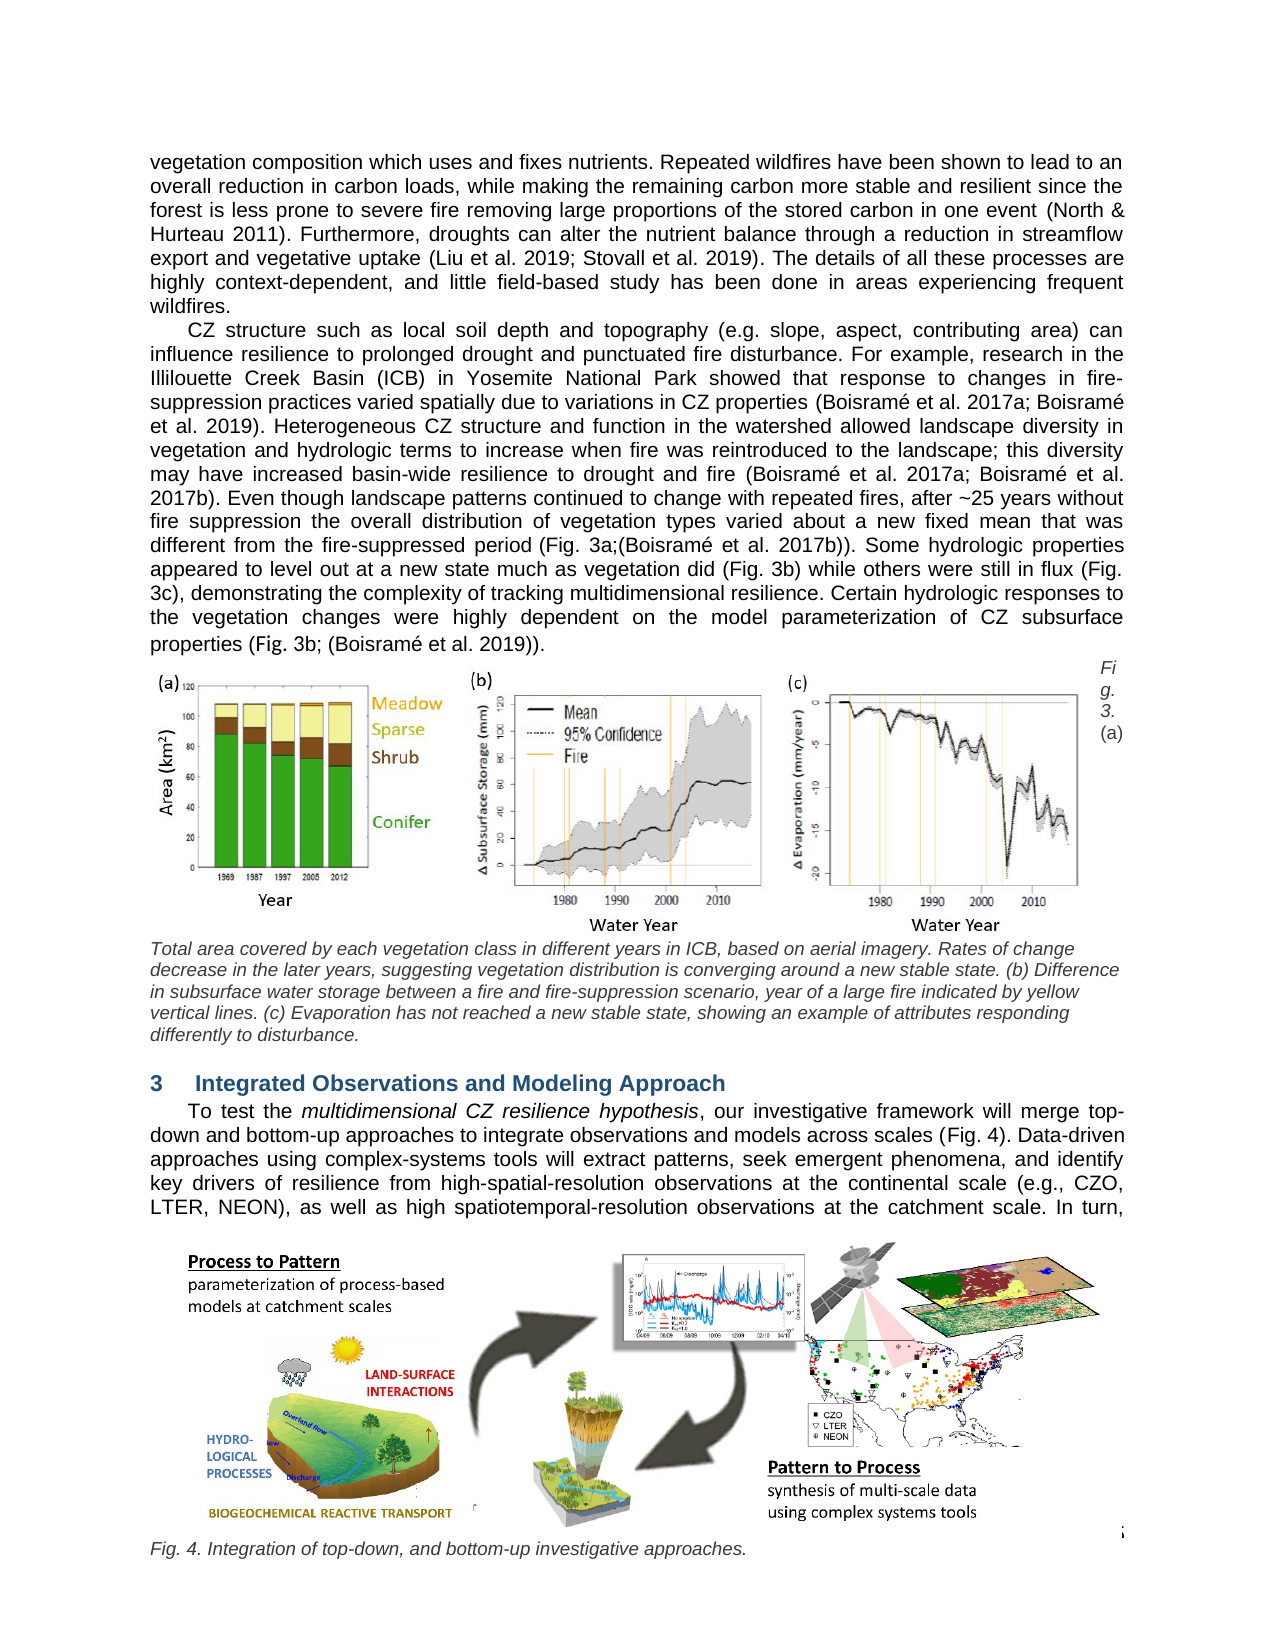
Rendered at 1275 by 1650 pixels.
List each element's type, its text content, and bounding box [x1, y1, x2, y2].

text CZ structure such as local soil depth and topography (e.g. slope, aspect, contributing area) can influence resilience to prolonged drought and punctuated fire disturbance. For example, research in the Illilouette Creek Basin (ICB) in Yosemite National Park showed that response to changes in fire-suppression practices varied spatially due to variations in CZ properties (Boisramé et al. 2017a; Boisramé et al. 2019). Heterogeneous CZ structure and function in the watershed allowed landscape diversity in vegetation and hydrologic terms to increase when fire was reintroduced to the landscape; this diversity may have increased basin-wide resilience to drought and fire (Boisramé et al. 2017a; Boisramé et al. 2017b). Even though landscape patterns continued to change with repeated fires, after ~25 years without fire suppression the overall distribution of vegetation types varied about a new fixed mean that was different from the fire-suppressed period (Fig. 3a;(Boisramé et al. 2017b)). Some hydrologic properties appeared to level out at a new state much as vegetation did (Fig. 3b) while others were still in flux (Fig. 3c), demonstrating the complexity of tracking multidimensional resilience. Certain hydrologic responses to the vegetation changes were highly dependent on the model parameterization of CZ subsurface properties (Fig. 3b; (Boisramé et al. 2019)). [150, 318, 1125, 657]
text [150, 150, 1125, 318]
picture [150, 666, 1081, 935]
picture [150, 1236, 1122, 1536]
subtitle Integrated Observations and Modeling Approach [150, 1070, 1125, 1097]
